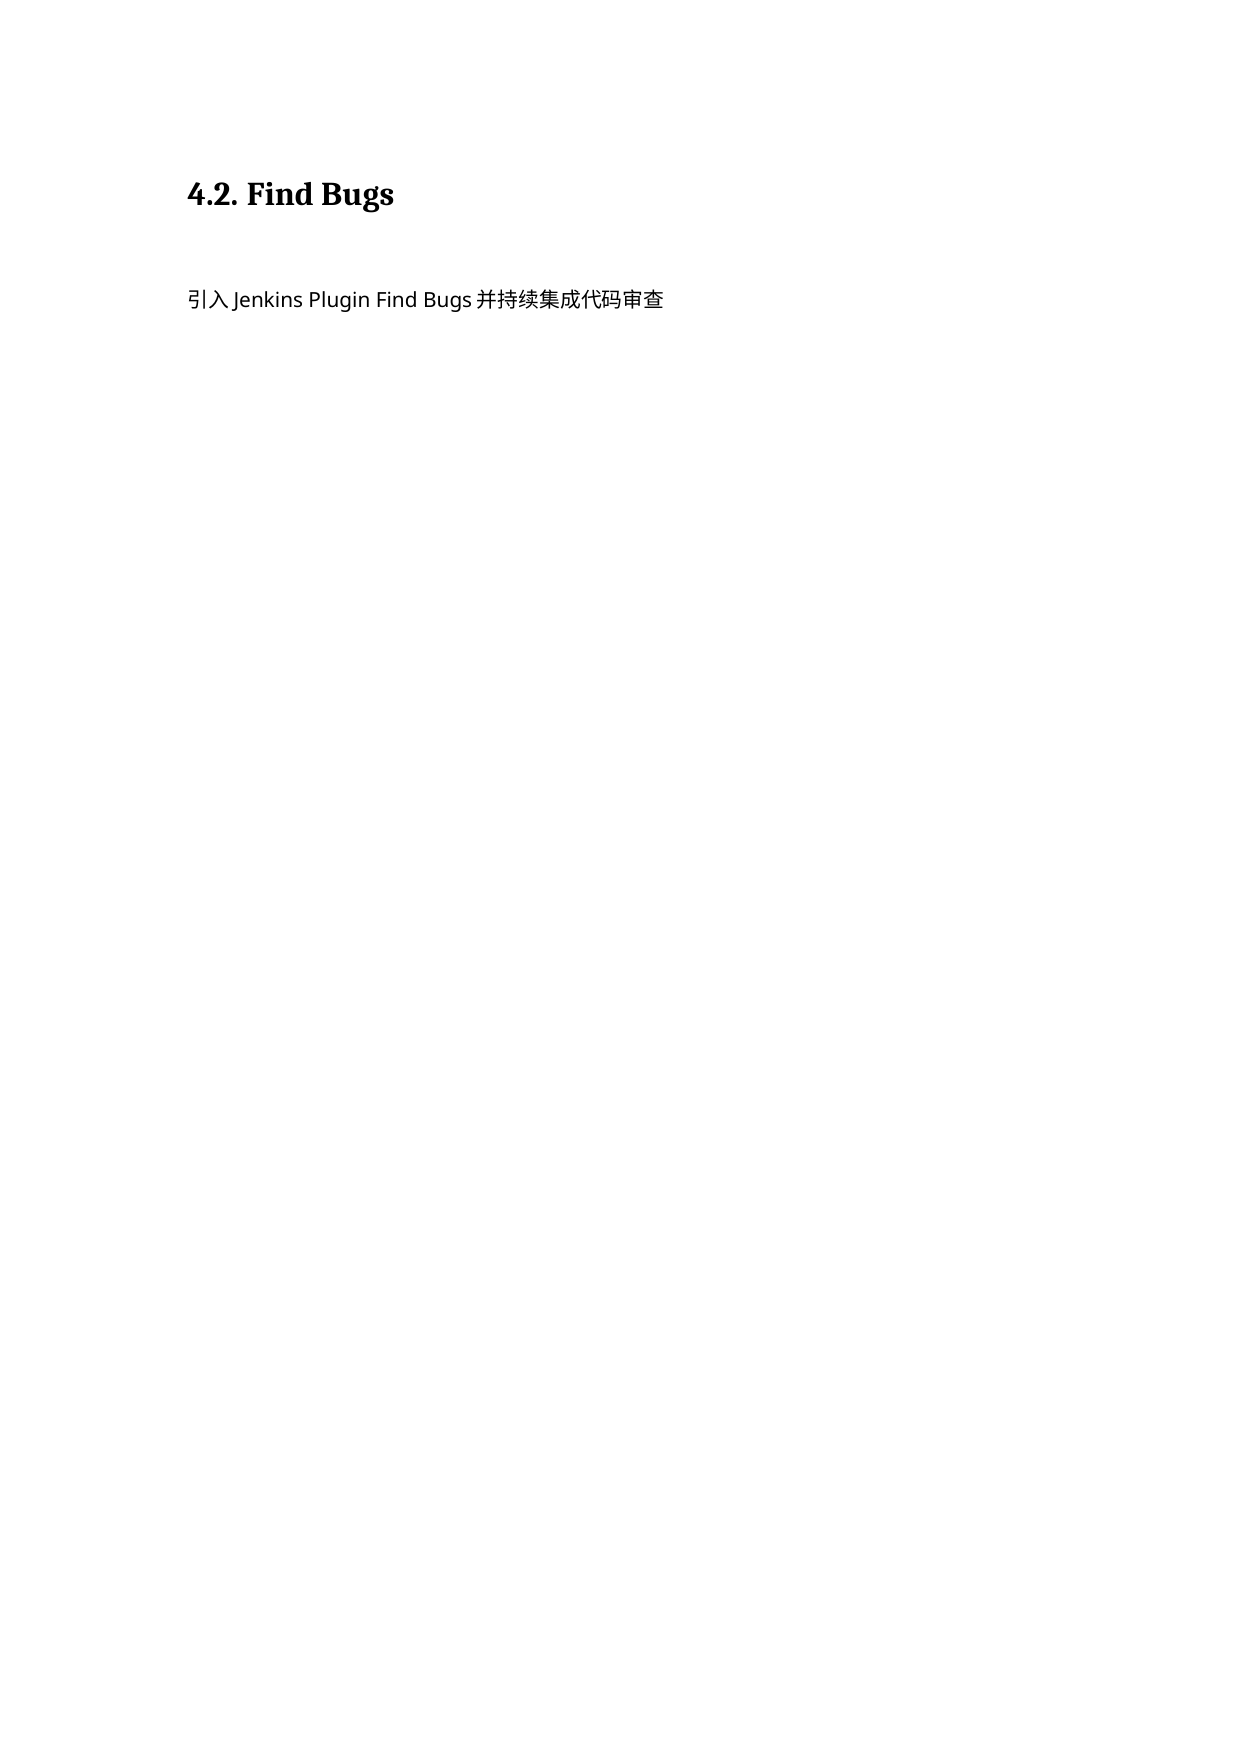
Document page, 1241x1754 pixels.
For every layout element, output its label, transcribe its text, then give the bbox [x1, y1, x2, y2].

text 引入Jenkins Plugin Find Bugs并持续集成代码审查 [187, 282, 1053, 314]
subtitle Find Bugs [187, 162, 1053, 227]
